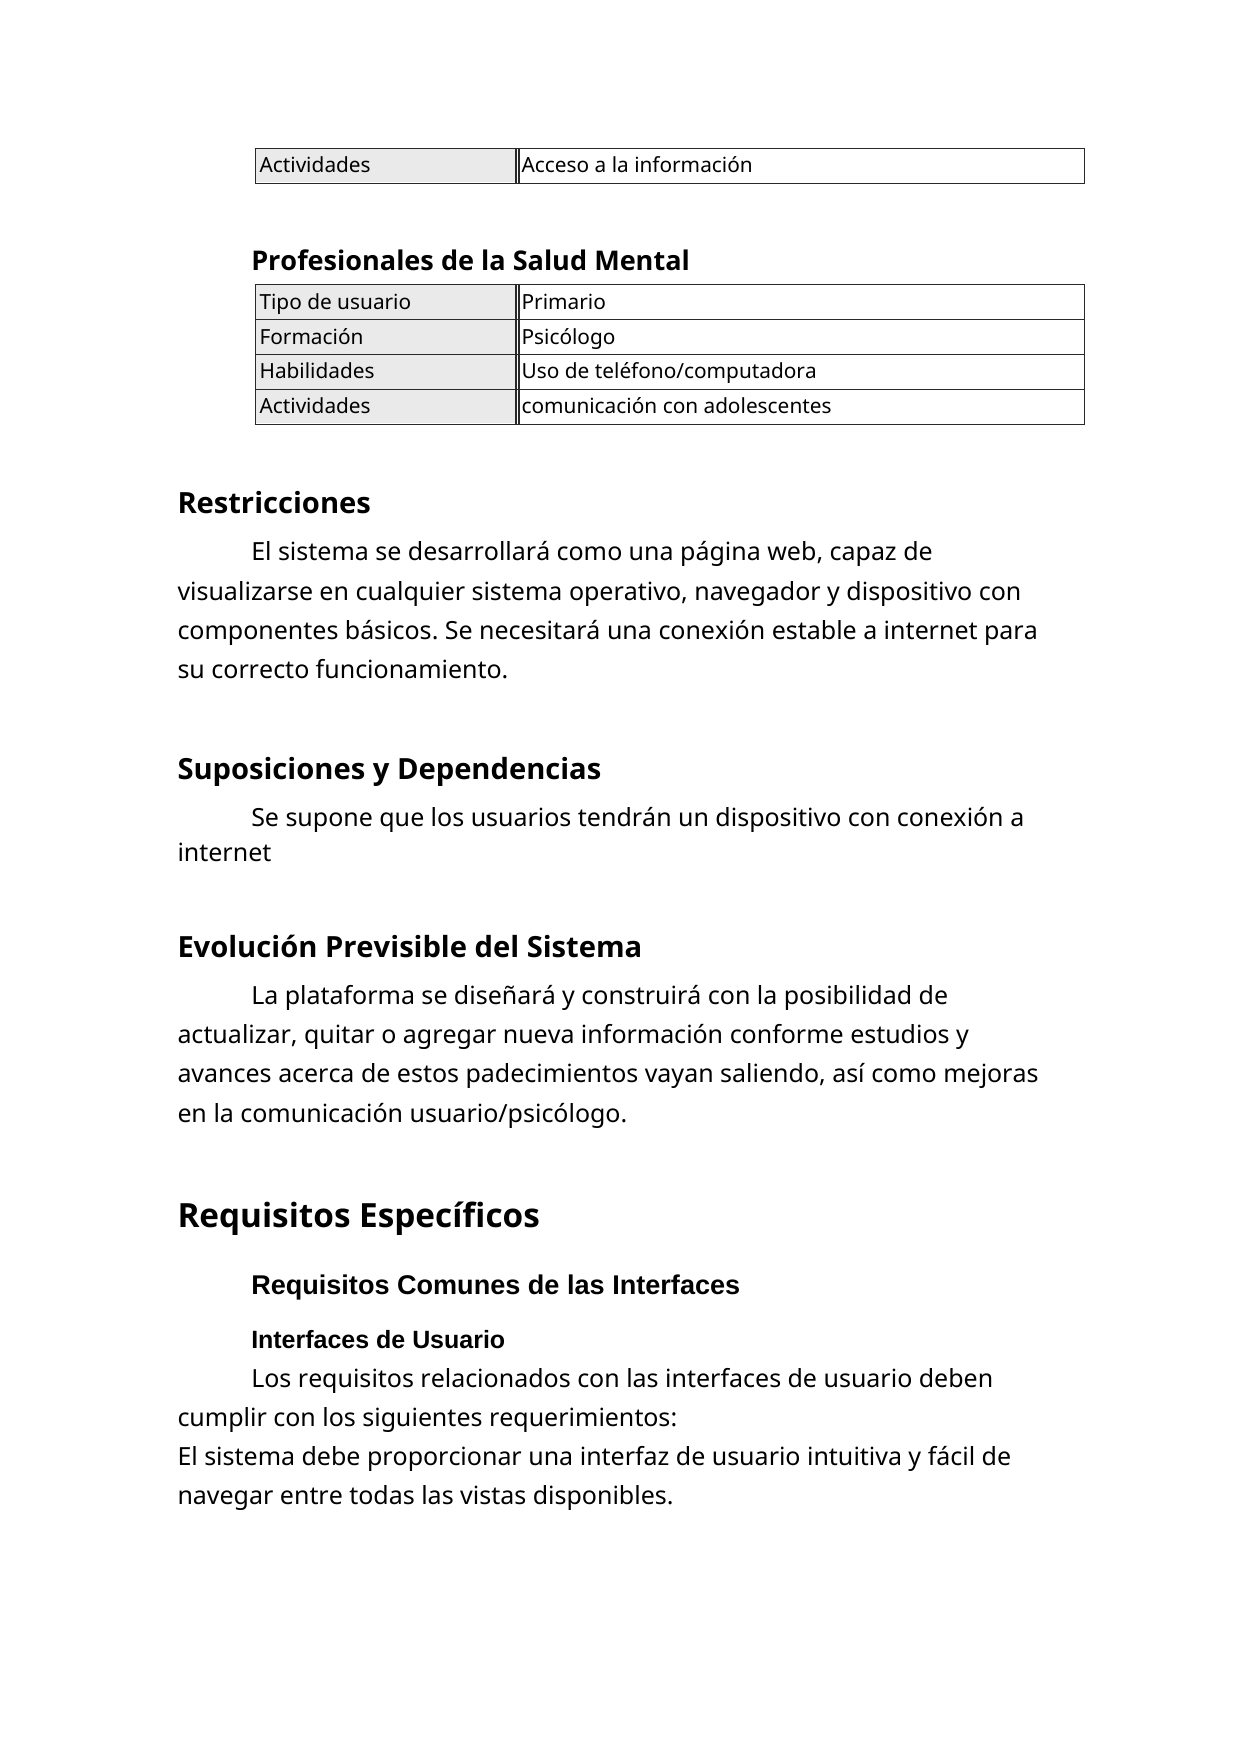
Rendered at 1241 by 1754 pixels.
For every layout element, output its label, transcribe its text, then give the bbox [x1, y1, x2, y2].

subtitle Requisitos Específicos [177, 1192, 1063, 1237]
subtitle Requisitos Comunes de las Interfaces [251, 1269, 1063, 1300]
subtitle Suposiciones y Dependencias [177, 748, 1063, 788]
text Los requisitos relacionados con las interfaces de usuario deben cumplir con los siguientes requerimientos: [177, 1360, 1063, 1434]
table_header Primario [520, 285, 1084, 319]
subtitle Interfaces de Usuario [251, 1325, 1063, 1354]
table_cell Formación [256, 320, 515, 354]
subtitle Evolución Previsible del Sistema [177, 926, 1063, 966]
subtitle Restricciones [177, 482, 1063, 522]
text Se supone que los usuarios tendrán un dispositivo con conexión a internet [177, 800, 1063, 868]
table_cell Actividades [256, 390, 515, 423]
table_cell Psicólogo [520, 320, 1084, 354]
text El sistema debe proporcionar una interfaz de usuario intuitiva y fácil de navegar entre todas las vistas disponibles. [177, 1439, 1063, 1512]
subtitle Profesionales de la Salud Mental [177, 241, 1063, 278]
table_header Tipo de usuario [256, 285, 515, 319]
table_cell Uso de teléfono/computadora [520, 355, 1084, 389]
text El sistema se desarrollará como una página web, capaz de visualizarse en cualquier sistema operativo, navegador y dispositivo con componentes básicos. Se necesitará una conexión estable a internet para su correcto funcionamiento. [177, 534, 1063, 686]
table_cell Acceso a la información [520, 149, 1084, 182]
text La plataforma se diseñará y construirá con la posibilidad de actualizar, quitar o agregar nueva información conforme estudios y avances acerca de estos padecimientos vayan saliendo, así como mejoras en la comunicación usuario/psicólogo. [177, 978, 1063, 1129]
table_cell Habilidades [256, 355, 515, 389]
table_cell Actividades [256, 149, 515, 182]
table_cell comunicación con adolescentes [520, 390, 1084, 423]
